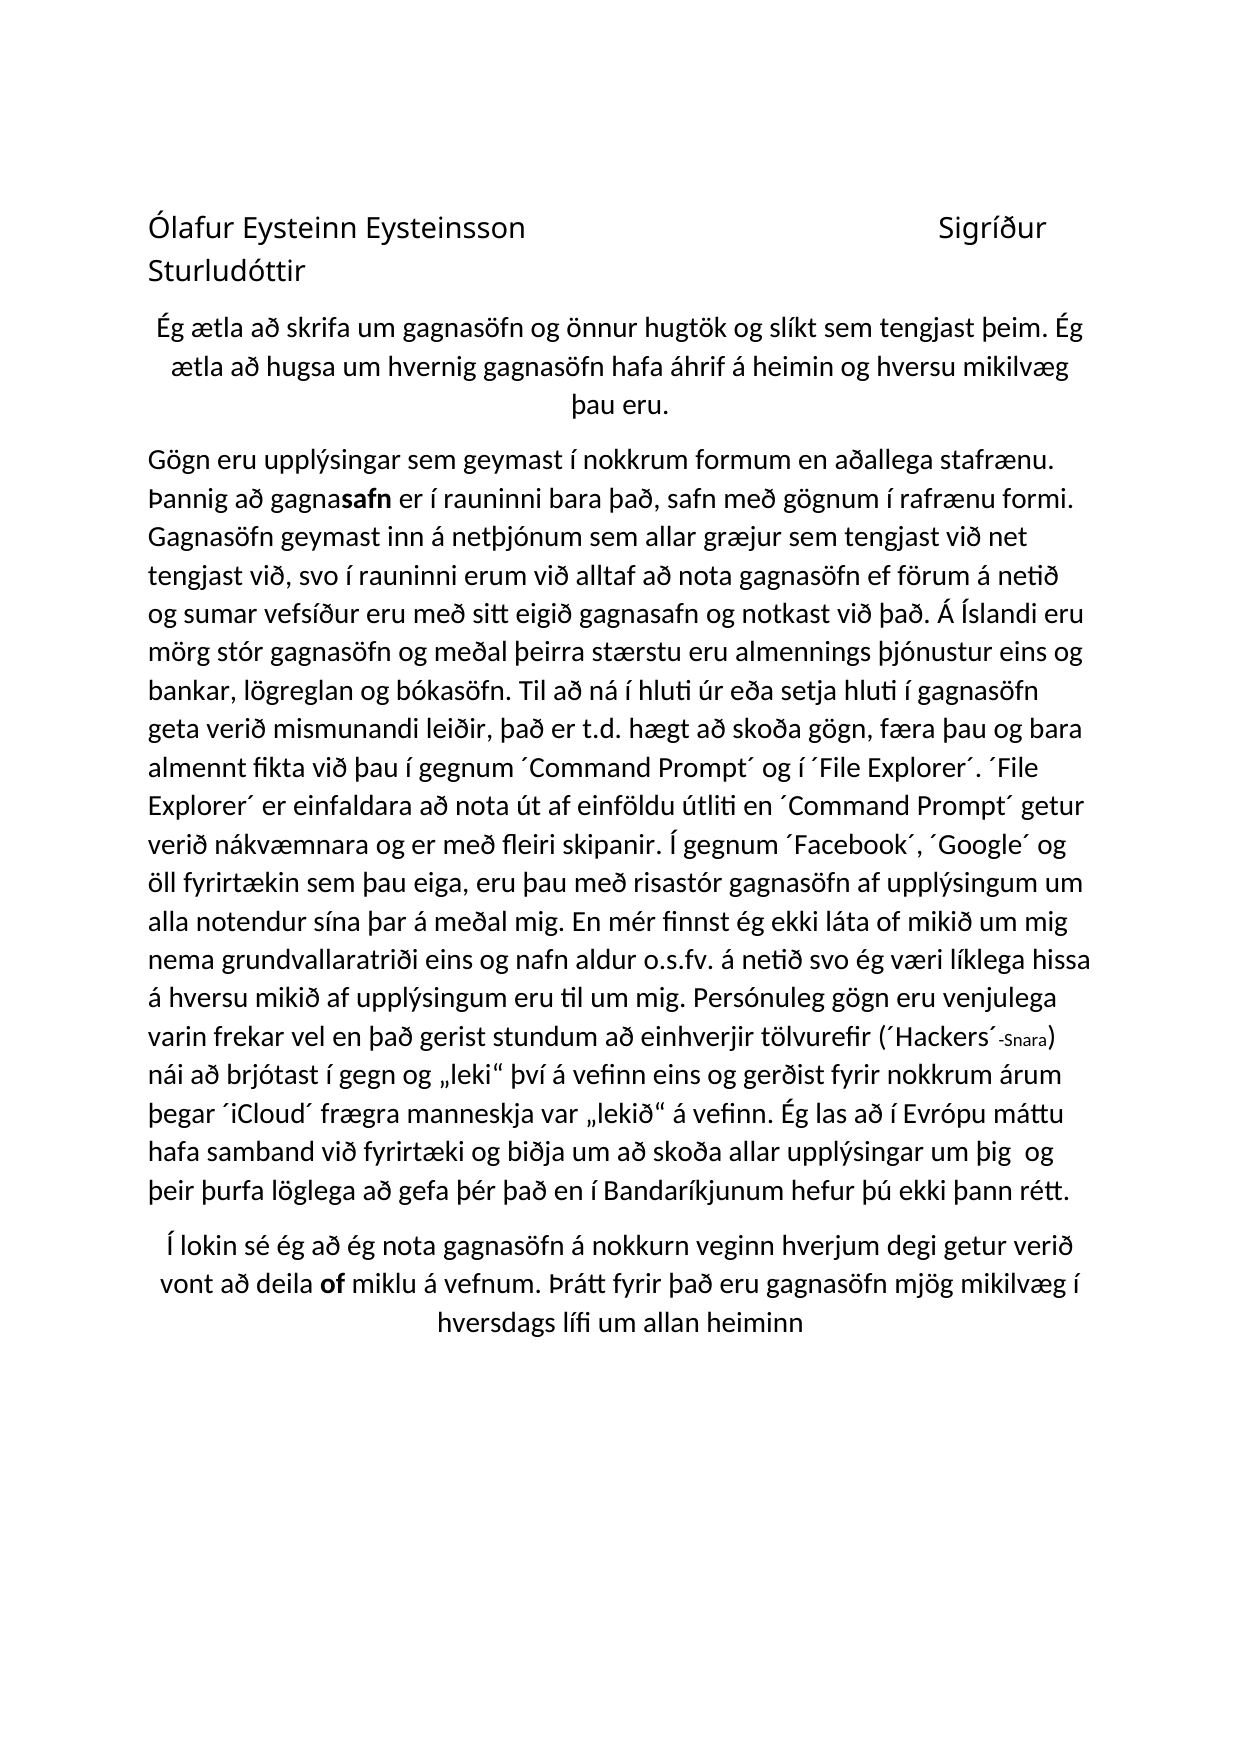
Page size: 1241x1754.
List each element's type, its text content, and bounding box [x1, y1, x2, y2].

text Gögn eru upplýsingar sem geymast í nokkrum formum en aðallega stafrænu. Þannig að gagnasafn er í rauninni bara það, safn með gögnum í rafrænu formi. Gagnasöfn geymast inn á netþjónum sem allar græjur sem tengjast við net tengjast við, svo í rauninni erum við alltaf að nota gagnasöfn ef förum á netið og sumar vefsíður eru með sitt eigið gagnasafn og notkast við það. Á Íslandi eru mörg stór gagnasöfn og meðal þeirra stærstu eru almennings þjónustur eins og bankar, lögreglan og bókasöfn. Til að ná í hluti úr eða setja hluti í gagnasöfn geta verið mismunandi leiðir, það er t.d. hægt að skoða gögn, færa þau og bara almennt fikta við þau í gegnum ´Command Prompt´ og í ´File Explorer´. ´File Explorer´ er einfaldara að nota út af einföldu útliti en ´Command Prompt´ getur verið nákvæmnara og er með fleiri skipanir. Í gegnum ´Facebook´, ´Google´ og öll fyrirtækin sem þau eiga, eru þau með risastór gagnasöfn af upplýsingum um alla notendur sína þar á meðal mig. En mér finnst ég ekki láta of mikið um mig nema grundvallaratriði eins og nafn aldur o.s.fv. á netið svo ég væri líklega hissa á hversu mikið af upplýsingum eru til um mig. Persónuleg gögn eru venjulega varin frekar vel en það gerist stundum að einhverjir tölvurefir (´Hackers´-Snara) nái að brjótast í gegn og „leki“ því á vefinn eins og gerðist fyrir nokkrum árum þegar ´iCloud´ frægra manneskja var „lekið“ á vefinn. Ég las að í Evrópu máttu hafa samband við fyrirtæki og biðja um að skoða allar upplýsingar um þig og þeir þurfa löglega að gefa þér það en í Bandaríkjunum hefur þú ekki þann rétt. [148, 441, 1093, 1207]
text Í lokin sé ég að ég nota gagnasöfn á nokkurn veginn hverjum degi getur verið vont að deila of miklu á vefnum. Þrátt fyrir það eru gagnasöfn mjög mikilvæg í hversdags lífi um allan heiminn [148, 1227, 1093, 1339]
text Ég ætla að skrifa um gagnasöfn og önnur hugtök og slíkt sem tengjast þeim. Ég ætla að hugsa um hvernig gagnasöfn hafa áhrif á heimin og hversu mikilvæg þau eru. [148, 309, 1093, 422]
text Ólafur Eysteinn Eysteinsson Sigríður Sturludóttir [148, 207, 1093, 289]
